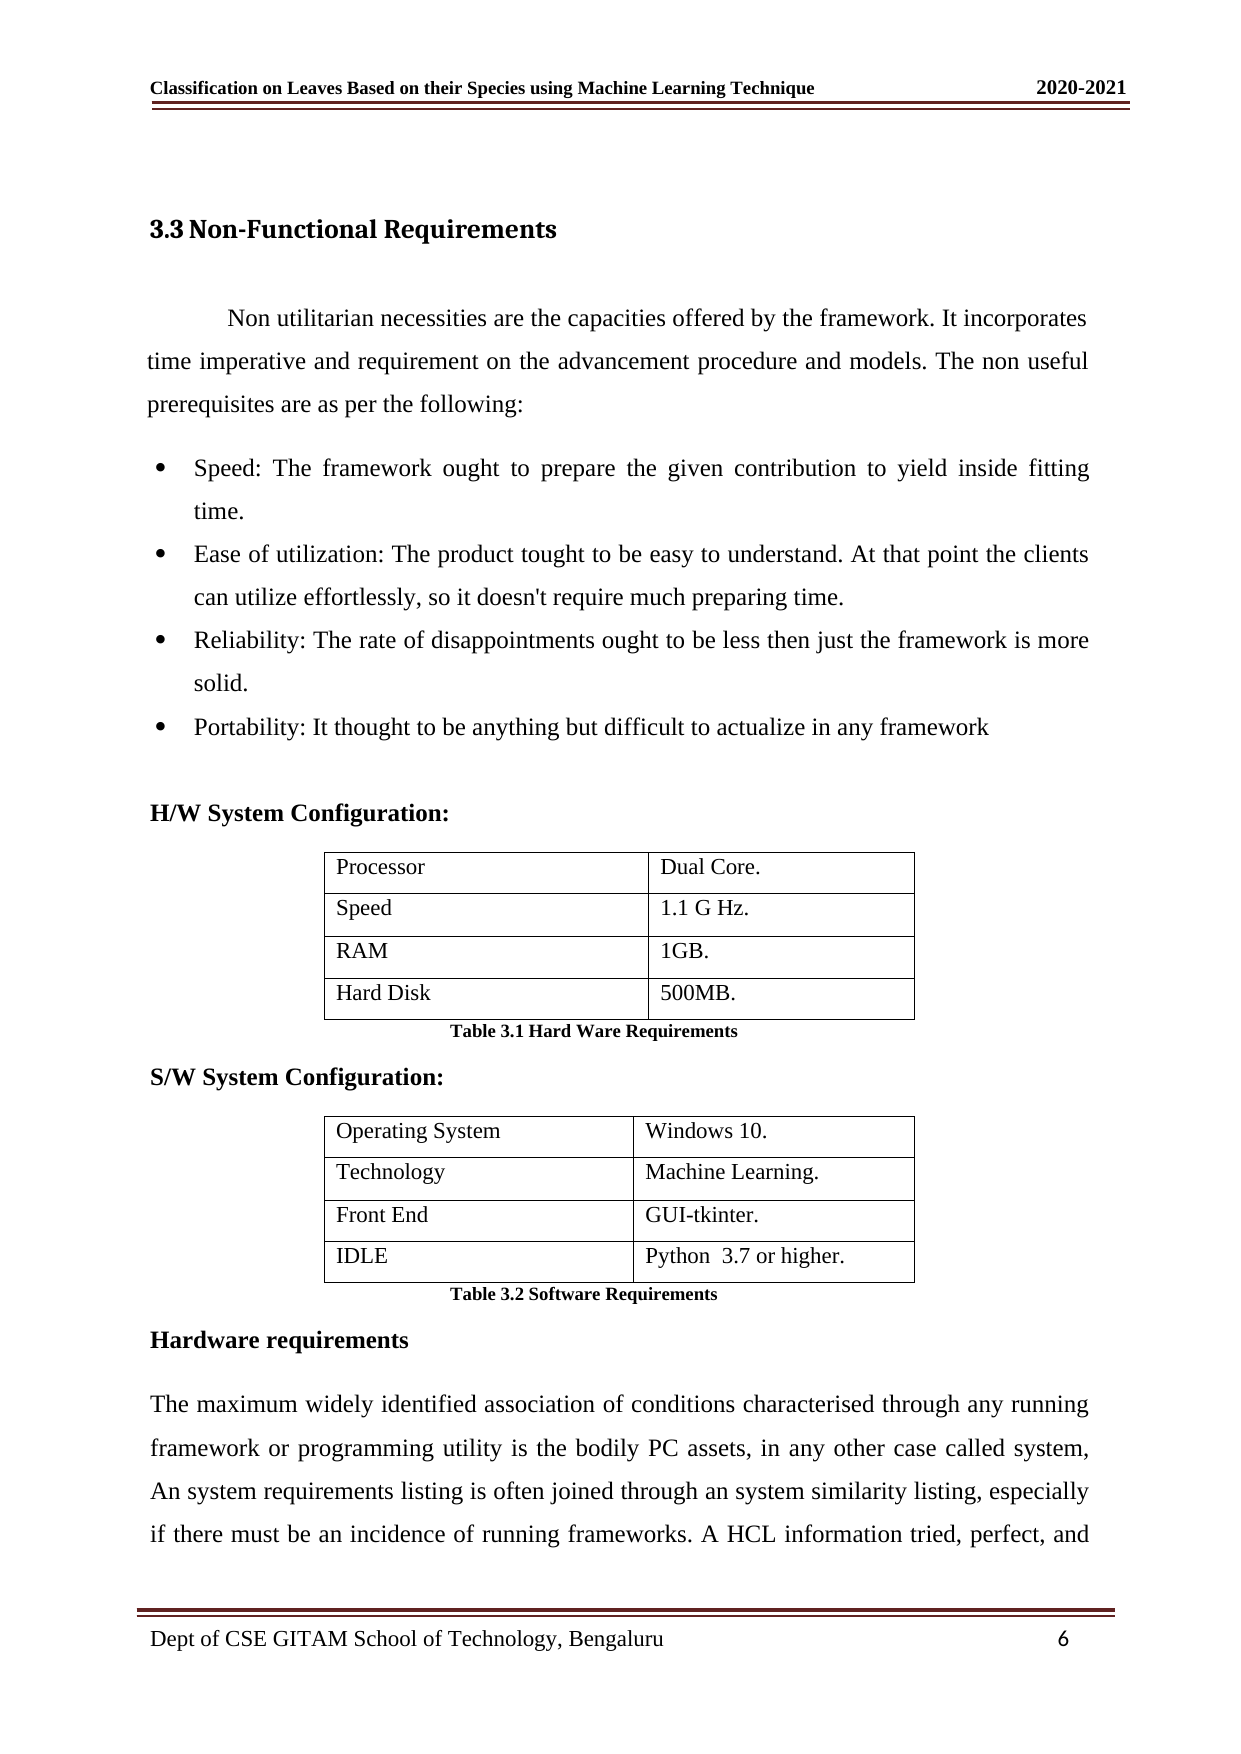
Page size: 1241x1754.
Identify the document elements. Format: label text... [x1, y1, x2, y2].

text Table 3.1 Hard Ware Requirements [150, 1020, 1090, 1042]
text Hardware requirements [150, 1326, 1064, 1354]
table_header Windows 10. [634, 1117, 914, 1157]
table_cell Speed [325, 894, 648, 936]
table_header Processor [325, 853, 648, 893]
table_cell RAM [325, 937, 648, 978]
table_cell Hard Disk [325, 979, 648, 1019]
table_cell 500MB. [649, 979, 914, 1019]
table_cell 1.1 G Hz. [649, 894, 914, 936]
table_cell Machine Learning. [634, 1158, 914, 1200]
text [150, 1389, 1090, 1548]
table_cell IDLE [325, 1242, 633, 1282]
subtitle Non-Functional Requirements [150, 214, 1090, 245]
table_cell Front End [325, 1201, 633, 1241]
table_cell Technology [325, 1158, 633, 1200]
list Speed: The framework ought to prepare the given contribution to yield inside fitting time. [156, 453, 1090, 525]
list Ease of utilization: The product tought to be easy to understand. At that point the clients can utilize effortlessly, so it doesn't require much preparing time. [156, 539, 1090, 611]
text H/W System Configuration: [150, 798, 1090, 827]
text S/W System Configuration: [150, 1062, 1090, 1091]
text Non utilitarian necessities are the capacities offered by the framework. It incorporates time imperative and requirement on the advancement procedure and models. The non useful prerequisites are as per the following: [144, 303, 1090, 418]
table_cell GUI-tkinter. [634, 1201, 914, 1241]
table_cell 1GB. [649, 937, 914, 978]
table_header Operating System [325, 1117, 633, 1157]
table_header Dual Core. [649, 853, 914, 893]
list Reliability: The rate of disappointments ought to be less then just the framework is more solid. [156, 625, 1090, 697]
table_cell Python 3.7 or higher. [634, 1242, 914, 1282]
list Portability: It thought to be anything but difficult to actualize in any framework [156, 712, 1090, 740]
text Table 3.2 Software Requirements [150, 1283, 1090, 1305]
